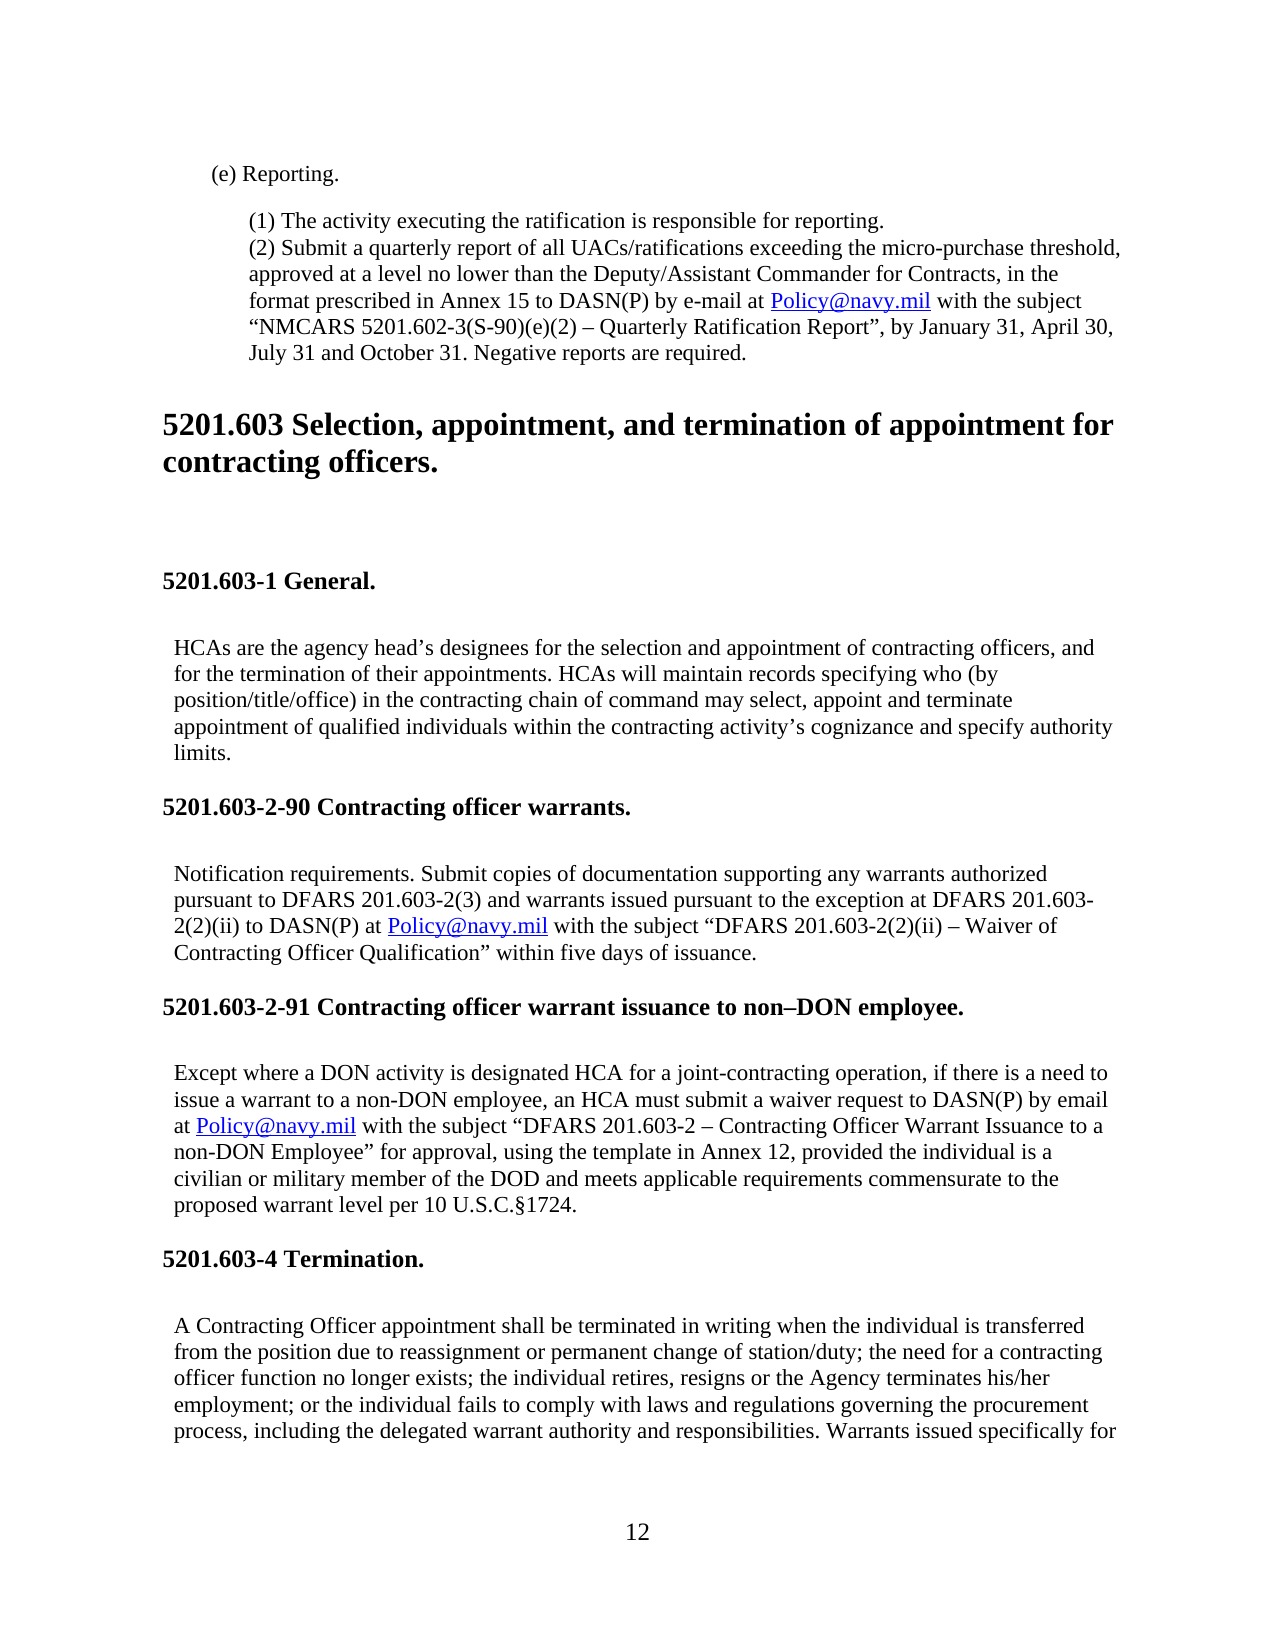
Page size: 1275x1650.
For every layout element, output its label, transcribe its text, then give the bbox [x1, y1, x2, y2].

text (1) The activity executing the ratification is responsible for reporting. [238, 197, 1135, 234]
text Except where a DON activity is designated HCA for a joint-contracting operation, if there is a need to issue a warrant to a non-DON employee, an HCA must submit a waiver request to DASN(P) by email at Policy@navy.mil with the subject “DFARS 201.603-2 – Contracting Officer Warrant Issuance to a non-DON Employee” for approval, using the template in Annex 12, provided the individual is a civilian or military member of the DOD and meets applicable requirements commensurate to the proposed warrant level per 10 U.S.C.§1724. [163, 1049, 1135, 1228]
text Notification requirements. Submit copies of documentation supporting any warrants authorized pursuant to DFARS 201.603-2(3) and warrants issued pursuant to the exception at DFARS 201.603- 2(2)(ii) to DASN(P) at Policy@navy.mil with the subject “DFARS 201.603-2(2)(ii) – Waiver of Contracting Officer Qualification” within five days of issuance. [163, 849, 1135, 976]
subtitle 5201.603 Selection, appointment, and termination of appointment for contracting officers. [162, 405, 1125, 479]
text HCAs are the agency head’s designees for the selection and appointment of contracting officers, and for the termination of their appointments. HCAs will maintain records specifying who (by position/title/office) in the contracting chain of command may select, appoint and terminate appointment of qualified individuals within the contracting activity’s cognizance and specify authority limits. [163, 623, 1135, 776]
text (2) Submit a quarterly report of all UACs/ratifications exceeding the micro-purchase threshold, approved at a level no lower than the Deputy/Assistant Commander for Contracts, in the format prescribed in Annex 15 to DASN(P) by e-mail at Policy@navy.mil with the subject “NMCARS 5201.602-3(S-90)(e)(2) – Quarterly Ratification Report”, by January 31, April 30, July 31 and October 31. Negative reports are required. [238, 234, 1135, 376]
subtitle 5201.603-1 General. [162, 566, 1125, 595]
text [163, 1301, 1135, 1454]
subtitle 5201.603-4 Termination. [162, 1244, 1125, 1273]
subtitle 5201.603-2-91 Contracting officer warrant issuance to non–DON employee. [162, 992, 1125, 1021]
text (e) Reporting. [201, 150, 1135, 197]
subtitle 5201.603-2-90 Contracting officer warrants. [162, 792, 1125, 821]
